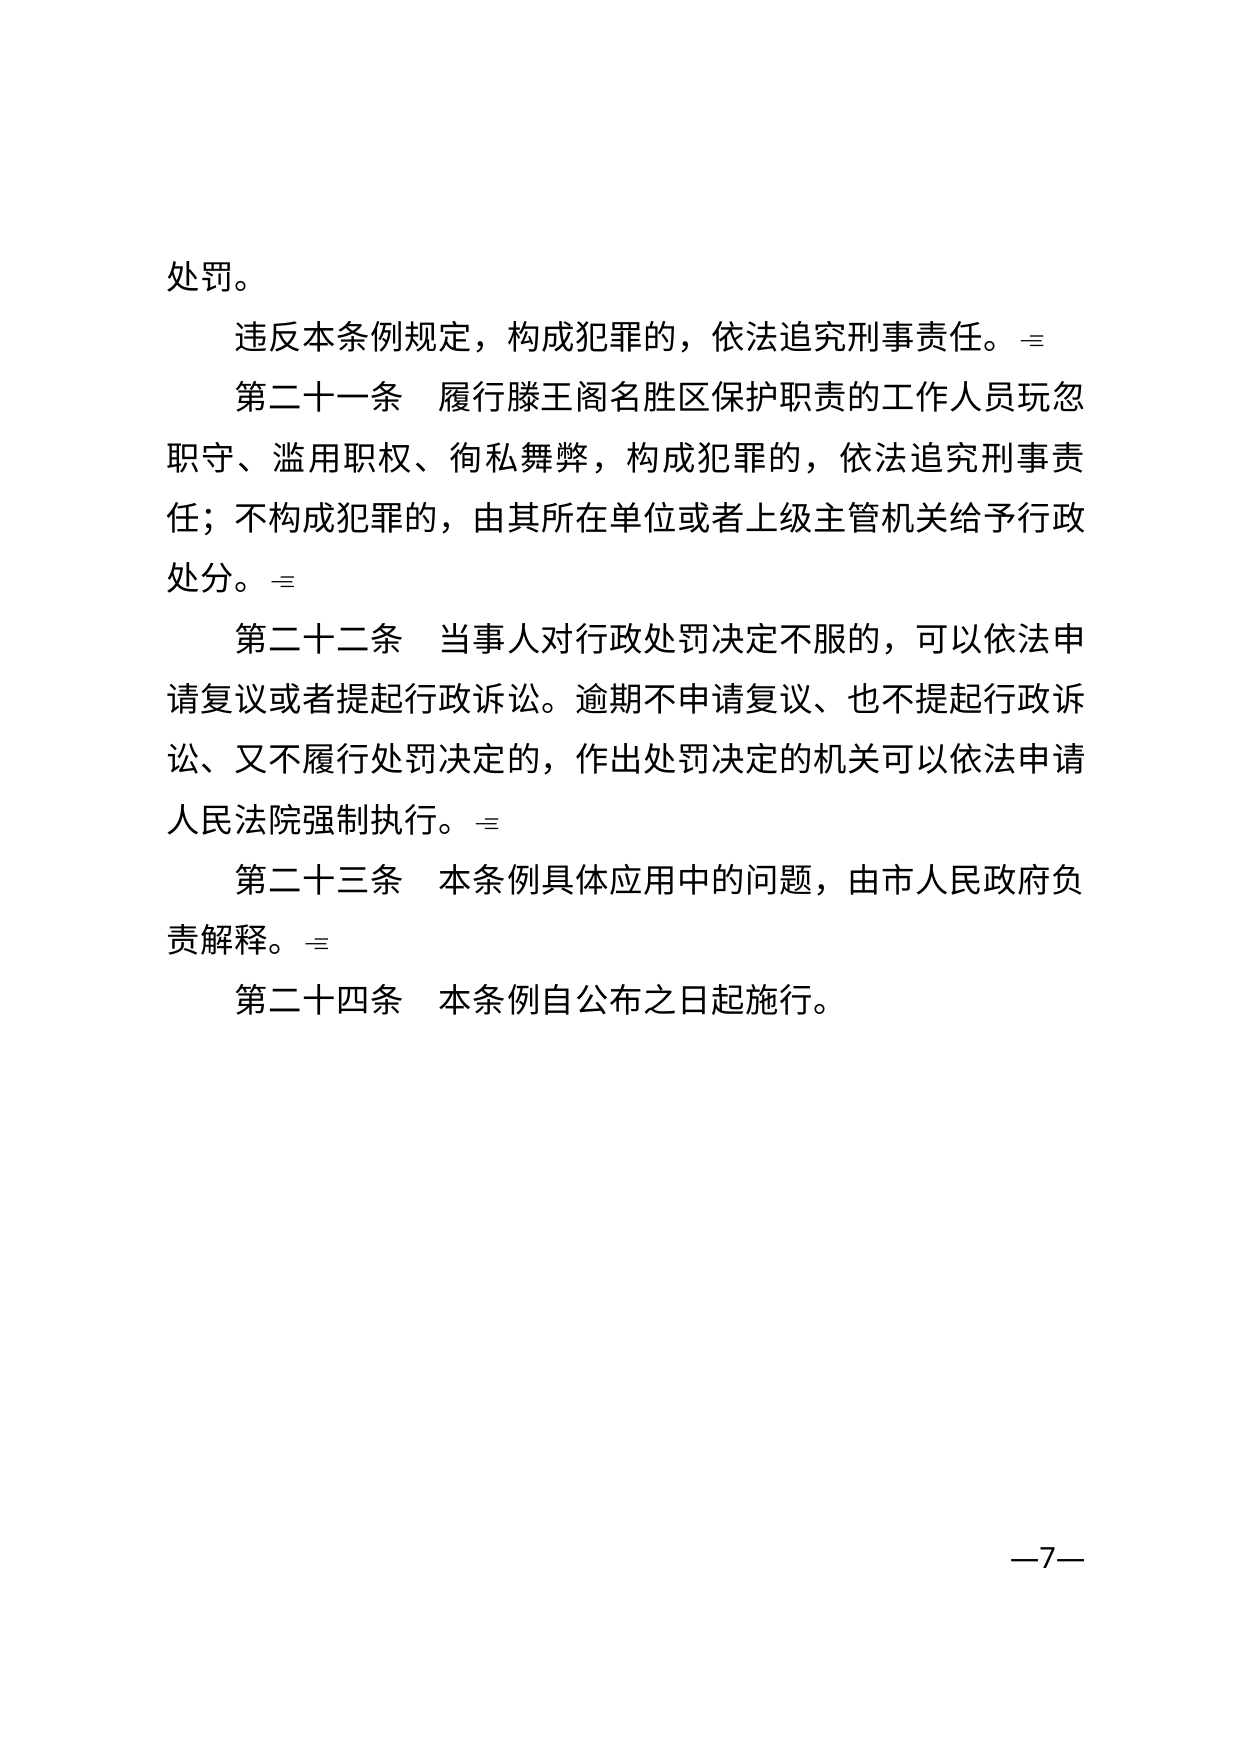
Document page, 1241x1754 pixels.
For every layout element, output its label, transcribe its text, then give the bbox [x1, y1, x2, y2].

text 第二十条 违反本条例规定，携带爆炸性、易燃性、腐蚀性、毒害性、放射性等危险物品进入景区的，由公安部门依法处罚。 [166, 244, 1086, 305]
text 第二十四条 本条例自公布之日起施行。 [166, 968, 1086, 1028]
text 第二十三条 本条例具体应用中的问题，由市人民政府负责解释。 [166, 848, 1086, 968]
text 第二十一条 履行滕王阁名胜区保护职责的工作人员玩忽职守、滥用职权、徇私舞弊，构成犯罪的，依法追究刑事责任；不构成犯罪的，由其所在单位或者上级主管机关给予行政处分。 [166, 365, 1086, 606]
text 第二十二条 当事人对行政处罚决定不服的，可以依法申请复议或者提起行政诉讼。逾期不申请复议、也不提起行政诉讼、又不履行处罚决定的，作出处罚决定的机关可以依法申请人民法院强制执行。 [166, 606, 1086, 848]
text 违反本条例规定，构成犯罪的，依法追究刑事责任。 [166, 305, 1086, 365]
